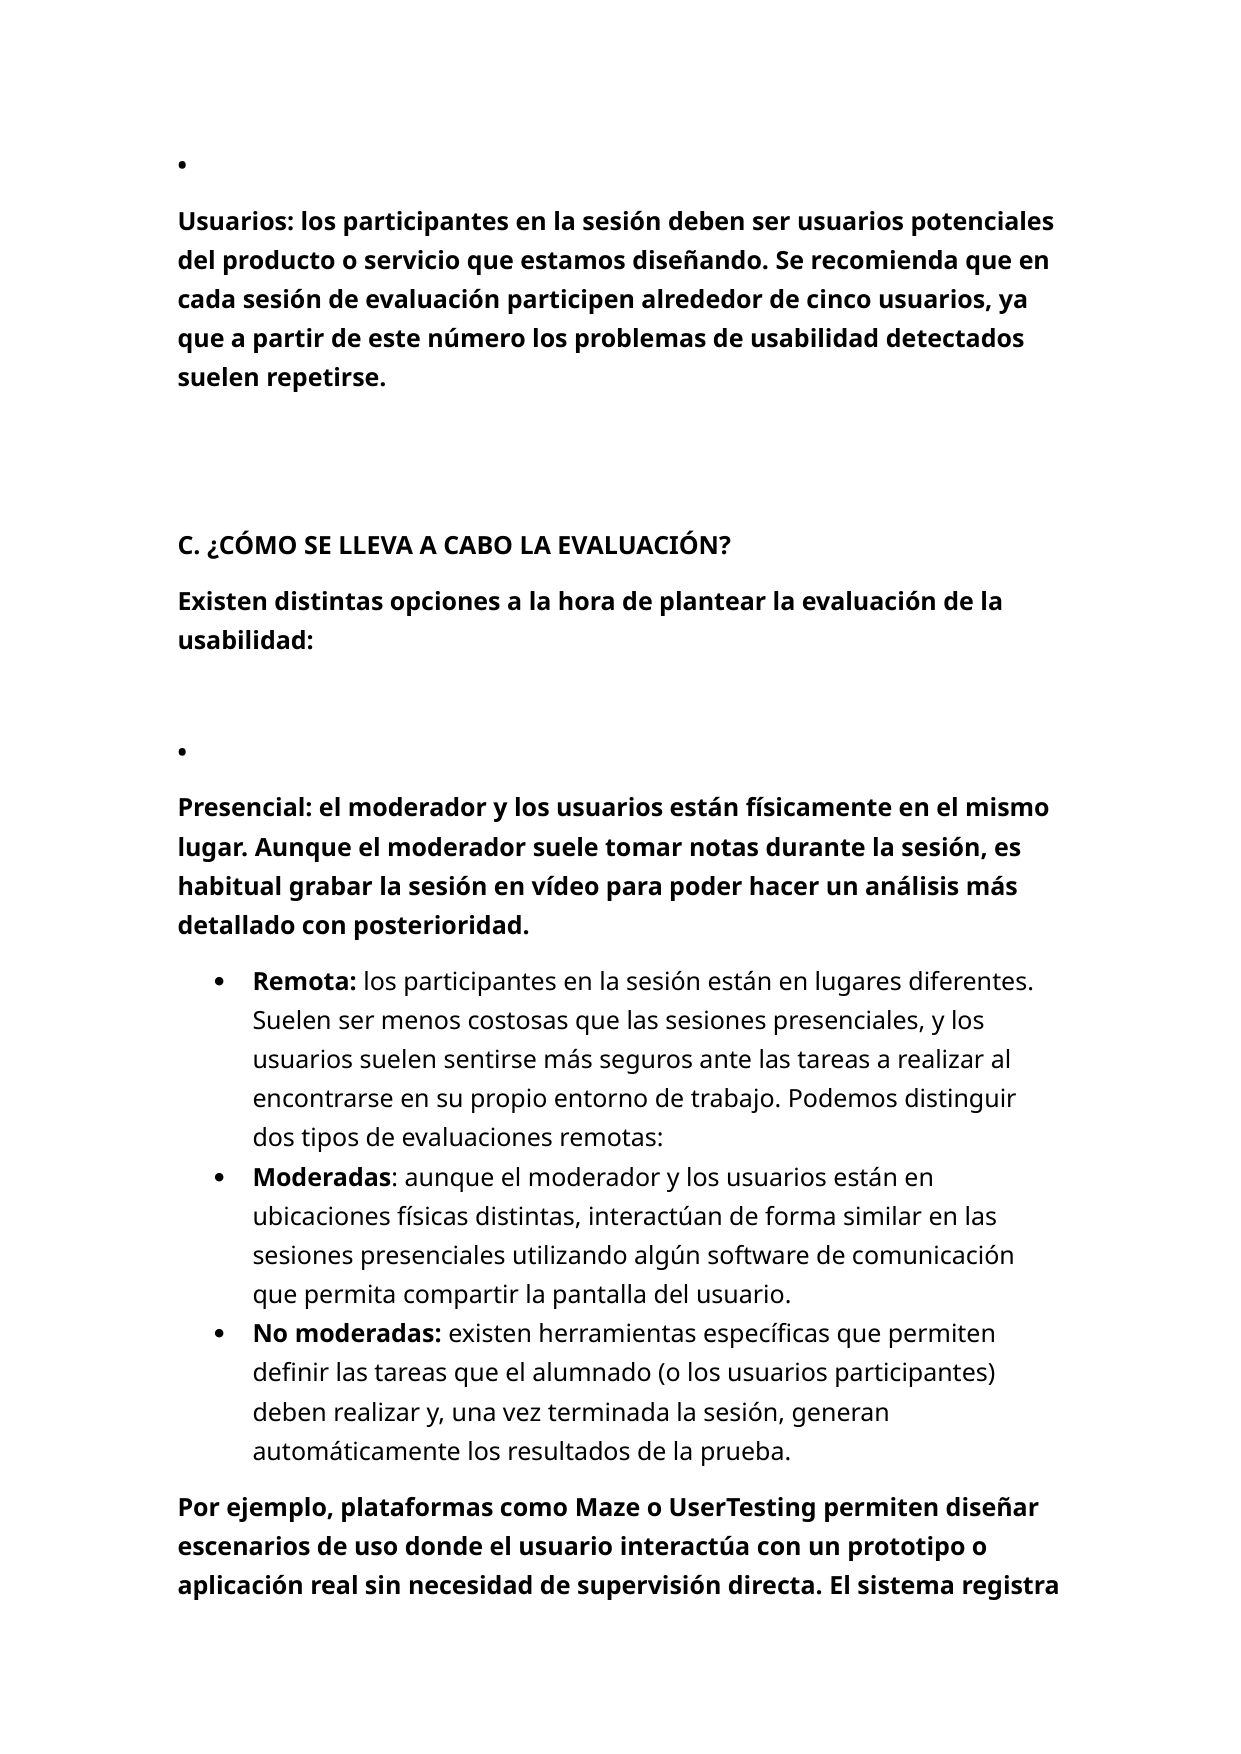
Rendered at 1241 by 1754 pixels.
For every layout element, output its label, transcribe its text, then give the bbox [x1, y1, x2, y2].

text Usuarios: los participantes en la sesión deben ser usuarios potenciales del producto o servicio que estamos diseñando. Se recomienda que en cada sesión de evaluación participen alrededor de cinco usuarios, ya que a partir de este número los problemas de usabilidad detectados suelen repetirse. [177, 203, 1063, 394]
list Remota: los participantes en la sesión están en lugares diferentes. Suelen ser menos costosas que las sesiones presenciales, y los usuarios suelen sentirse más seguros ante las tareas a realizar al encontrarse en su propio entorno de trabajo. Podemos distinguir dos tipos de evaluaciones remotas: [215, 963, 1063, 1154]
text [177, 1489, 1063, 1602]
text Existen distintas opciones a la hora de plantear la evaluación de la usabilidad: [177, 583, 1063, 657]
list No moderadas: existen herramientas específicas que permiten definir las tareas que el alumnado (o los usuarios participantes) deben realizar y, una vez terminada la sesión, generan automáticamente los resultados de la prueba. [215, 1316, 1063, 1467]
text • [177, 148, 1063, 182]
text • [177, 734, 1063, 768]
text Presencial: el moderador y los usuarios están físicamente en el mismo lugar. Aunque el moderador suele tomar notas durante la sesión, es habitual grabar la sesión en vídeo para poder hacer un análisis más detallado con posterioridad. [177, 790, 1063, 942]
text C. ¿CÓMO SE LLEVA A CABO LA EVALUACIÓN? [177, 528, 1063, 562]
list Moderadas: aunque el moderador y los usuarios están en ubicaciones físicas distintas, interactúan de forma similar en las sesiones presenciales utilizando algún software de comunicación que permita compartir la pantalla del usuario. [215, 1159, 1063, 1311]
